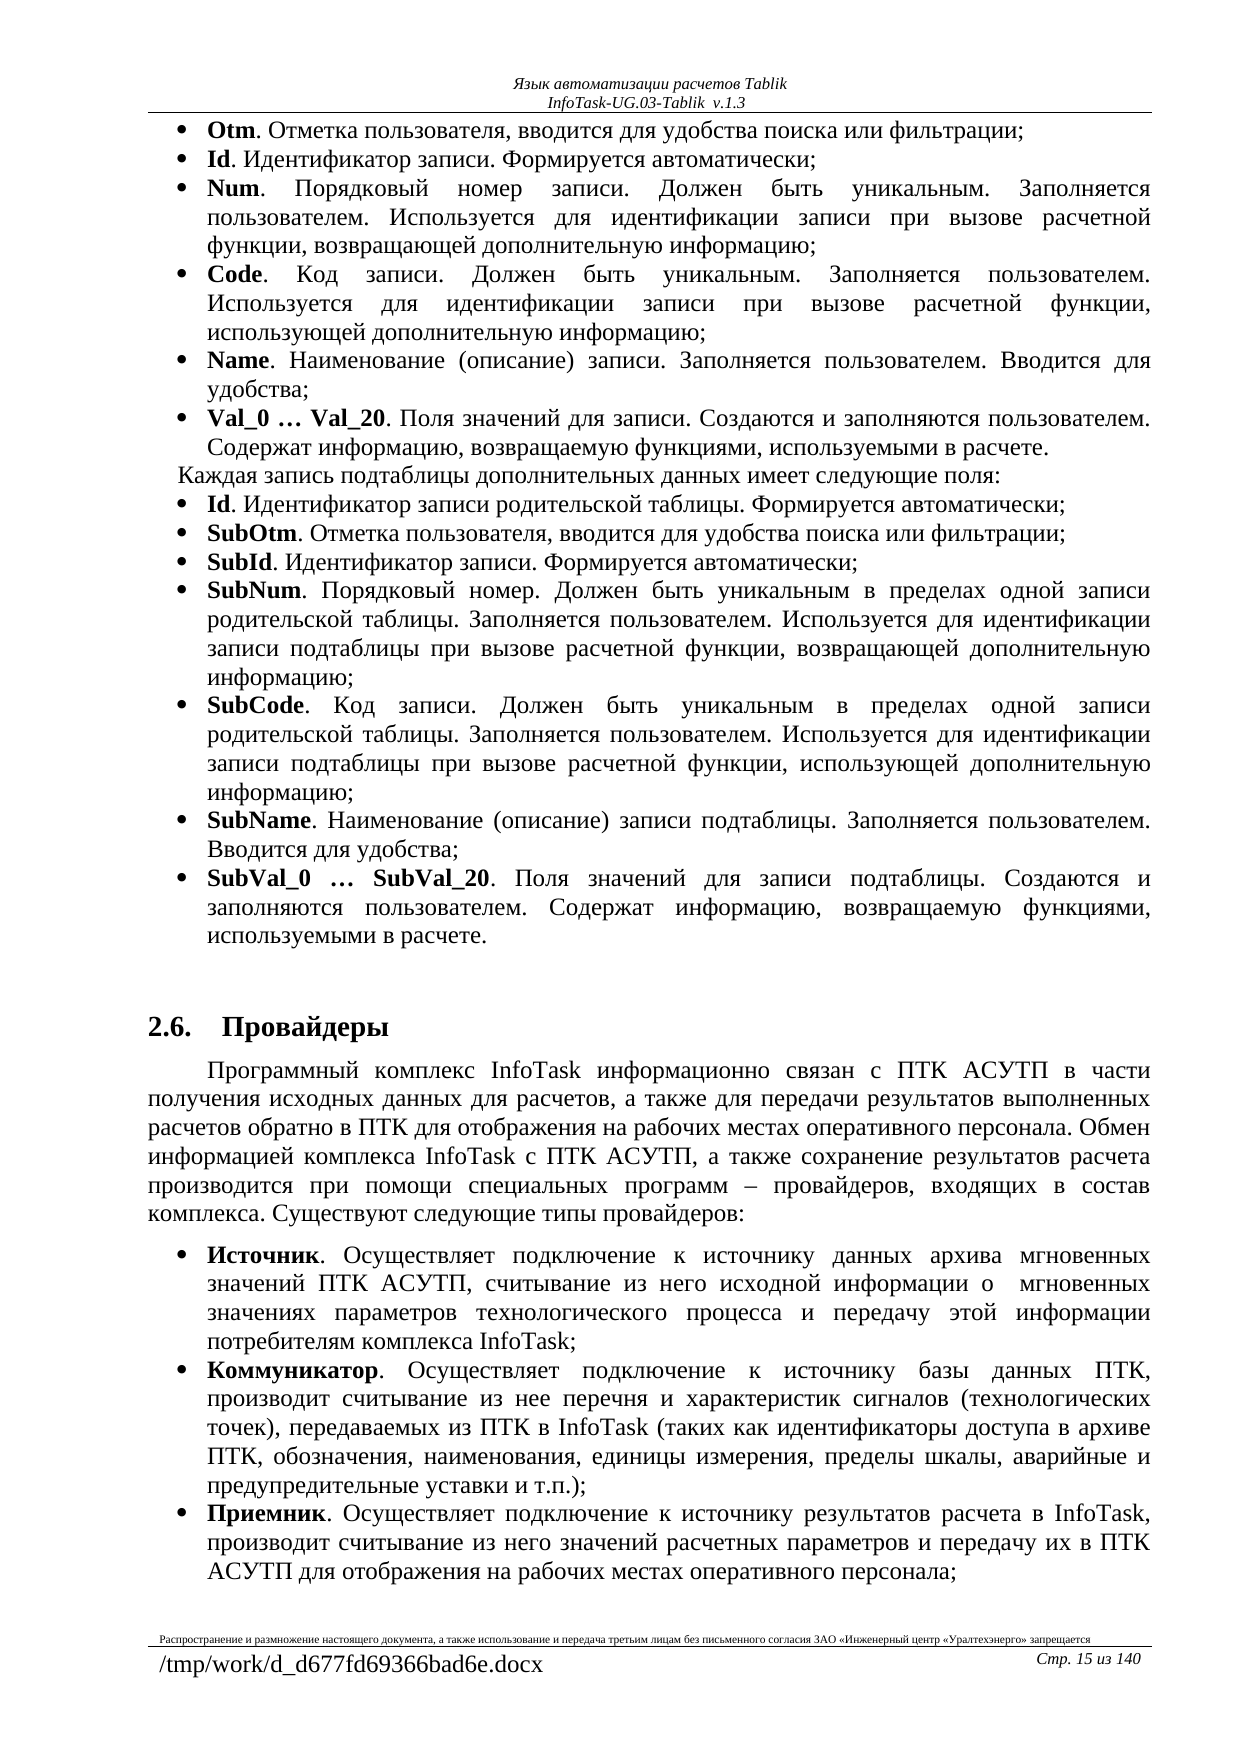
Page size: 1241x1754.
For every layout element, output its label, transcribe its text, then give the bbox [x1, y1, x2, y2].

text Провайдеры [148, 1009, 1152, 1042]
text Name. Наименование (описание) записи. Заполняется пользователем. Вводится для удобства; [177, 346, 1152, 403]
text Otm. Отметка пользователя, вводится для удобства поиска или фильтрации; [177, 116, 1152, 144]
text Источник. Осуществляет подключение к источнику данных архива мгновенных значений ПТК АСУТП, считывание из него исходной информации о мгновенных значениях параметров технологического процесса и передачу этой информации потребителям комплекса InfoTask; [177, 1240, 1152, 1355]
text SubName. Наименование (описание) записи подтаблицы. Заполняется пользователем. Вводится для удобства; [177, 806, 1152, 863]
text Коммуникатор. Осуществляет подключение к источнику базы данных ПТК, производит считывание из нее перечня и характеристик сигналов (технологических точек), передаваемых из ПТК в InfoTask (таких как идентификаторы доступа в архиве ПТК, обозначения, наименования, единицы измерения, пределы шкалы, аварийные и предупредительные уставки и т.п.); [177, 1355, 1152, 1498]
text Code. Код записи. Должен быть уникальным. Заполняется пользователем. Используется для идентификации записи при вызове расчетной функции, использующей дополнительную информацию; [177, 259, 1152, 346]
text Id. Идентификатор записи. Формируется автоматически; [177, 144, 1152, 173]
text SubCode. Код записи. Должен быть уникальным в пределах одной записи родительской таблицы. Заполняется пользователем. Используется для идентификации записи подтаблицы при вызове расчетной функции, использующей дополнительную информацию; [177, 691, 1152, 806]
text SubNum. Порядковый номер. Должен быть уникальным в пределах одной записи родительской таблицы. Заполняется пользователем. Используется для идентификации записи подтаблицы при вызове расчетной функции, возвращающей дополнительную информацию; [177, 576, 1152, 691]
text SubOtm. Отметка пользователя, вводится для удобства поиска или фильтрации; [177, 518, 1152, 547]
text SubId. Идентификатор записи. Формируется автоматически; [177, 547, 1152, 576]
text Num. Порядковый номер записи. Должен быть уникальным. Заполняется пользователем. Используется для идентификации записи при вызове расчетной функции, возвращающей дополнительную информацию; [177, 173, 1152, 259]
text Val_0 … Val_20. Поля значений для записи. Создаются и заполняются пользователем. Содержат информацию, возвращаемую функциями, используемыми в расчете. [177, 403, 1152, 461]
text Программный комплекс InfoTask информационно связан с ПТК АСУТП в части получения исходных данных для расчетов, а также для передачи результатов выполненных расчетов обратно в ПТК для отображения на рабочих местах оперативного персонала. Обмен информацией комплекса InfoTask с ПТК АСУТП, а также сохранение результатов расчета производится при помощи специальных программ – провайдеров, входящих в состав комплекса. Существуют следующие типы провайдеров: [148, 1055, 1152, 1227]
text SubVal_0 … SubVal_20. Поля значений для записи подтаблицы. Создаются и заполняются пользователем. Содержат информацию, возвращаемую функциями, используемыми в расчете. [177, 863, 1152, 949]
text Id. Идентификатор записи родительской таблицы. Формируется автоматически; [177, 489, 1152, 518]
list Каждая запись подтаблицы дополнительных данных имеет следующие поля: [177, 461, 1152, 489]
text Приемник. Осуществляет подключение к источнику результатов расчета в InfoTask, производит считывание из него значений расчетных параметров и передачу их в ПТК АСУТП для отображения на рабочих местах оперативного персонала; [177, 1498, 1152, 1585]
